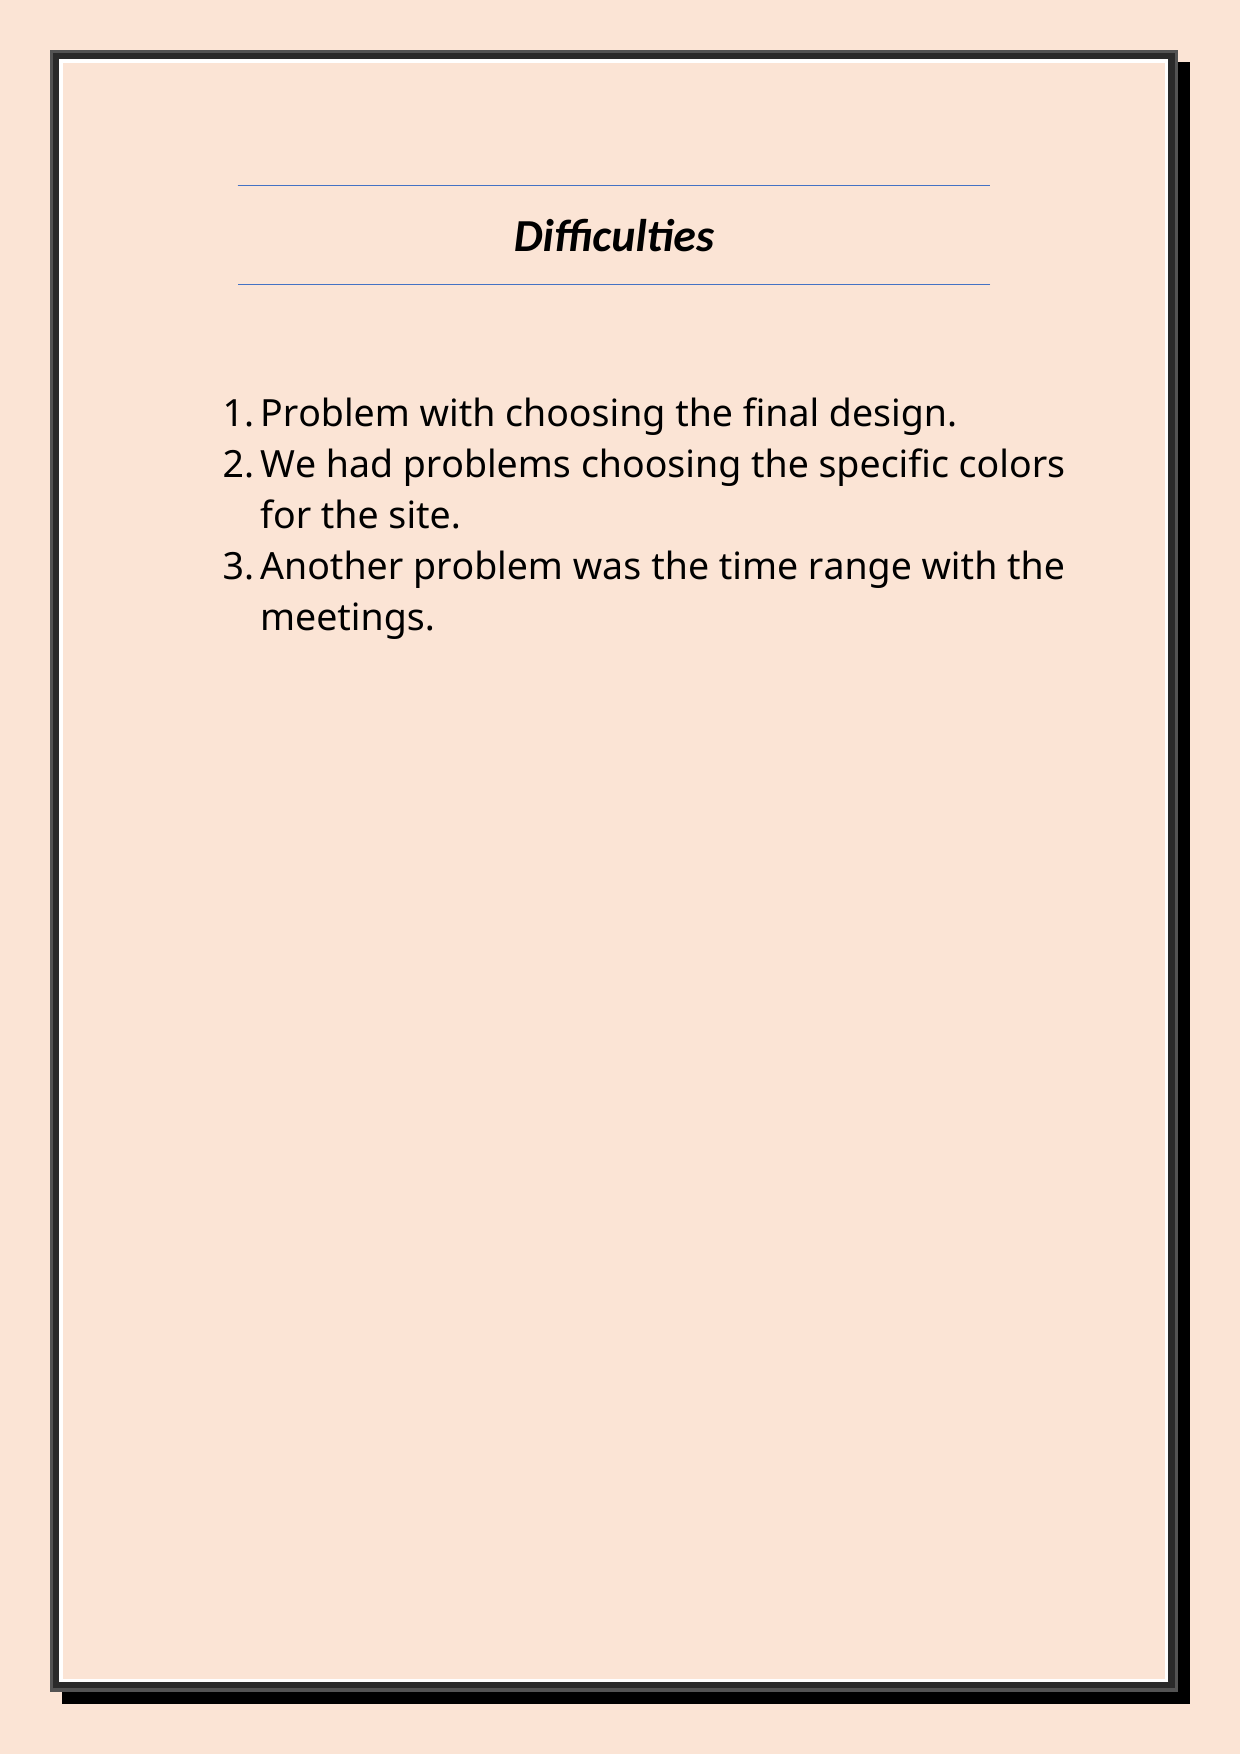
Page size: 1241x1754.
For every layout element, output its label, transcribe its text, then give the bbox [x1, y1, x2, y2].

text Difficulties [237, 186, 990, 285]
list We had problems choosing the specific colors for the site. [222, 437, 1080, 539]
list Problem with choosing the final design. [222, 386, 1080, 437]
list Another problem was the time range with the meetings. [222, 539, 1080, 641]
